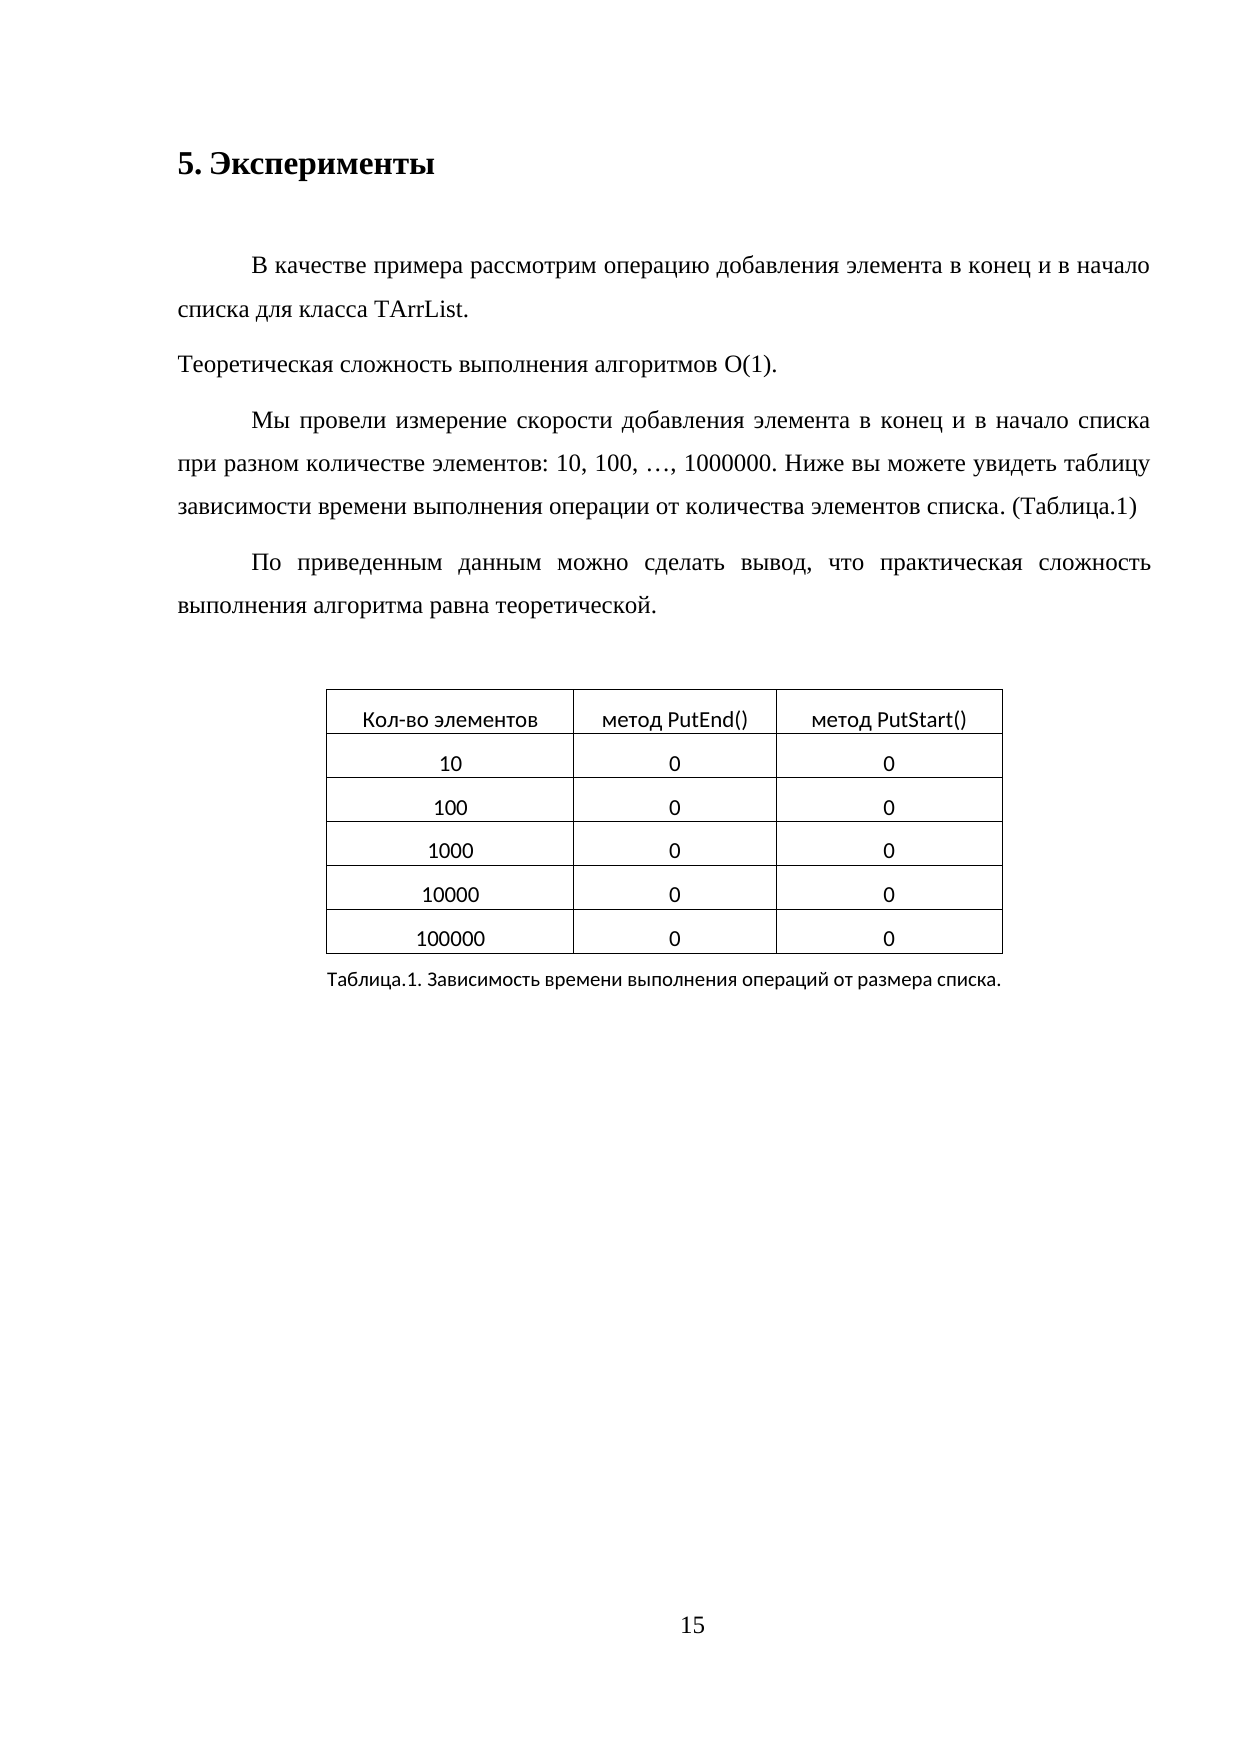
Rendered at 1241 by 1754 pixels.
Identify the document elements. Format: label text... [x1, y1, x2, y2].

text Теоретическая сложность выполнения алгоритмов O(1). [177, 349, 1152, 378]
table_cell 0 [777, 822, 1002, 864]
table_cell 0 [777, 866, 1002, 908]
table_cell 0 [574, 866, 776, 908]
table_cell 1000 [327, 822, 573, 864]
table_cell 0 [574, 822, 776, 864]
table_header метод PutEnd() [574, 690, 776, 733]
table_cell 10 [327, 734, 573, 777]
table_header Кол-во элементов [327, 690, 573, 733]
subtitle 5. Эксперименты [177, 143, 1152, 181]
text Таблица.1. Зависимость времени выполнения операций от размера списка. [177, 966, 1152, 991]
table_cell 0 [777, 910, 1002, 952]
table_cell 0 [777, 734, 1002, 777]
table_cell 100000 [327, 910, 573, 952]
text По приведенным данным можно сделать вывод, что практическая сложность выполнения алгоритма равна теоретической. [177, 547, 1152, 619]
table_cell 0 [574, 910, 776, 952]
table_cell 10000 [327, 866, 573, 908]
table_cell 100 [327, 778, 573, 821]
table_header метод PutStart() [777, 690, 1002, 733]
text Мы провели измерение скорости добавления элемента в конец и в начало списка при разном количестве элементов: 10, 100, …, 1000000. Ниже вы можете увидеть таблицу зависимости времени выполнения операции от количества элементов списка. (Таблица.1) [177, 405, 1152, 520]
text В качестве примера рассмотрим операцию добавления элемента в конец и в начало списка для класса TArrList. [177, 251, 1152, 322]
table_cell 0 [574, 778, 776, 821]
table_cell 0 [777, 778, 1002, 821]
table_cell 0 [574, 734, 776, 777]
